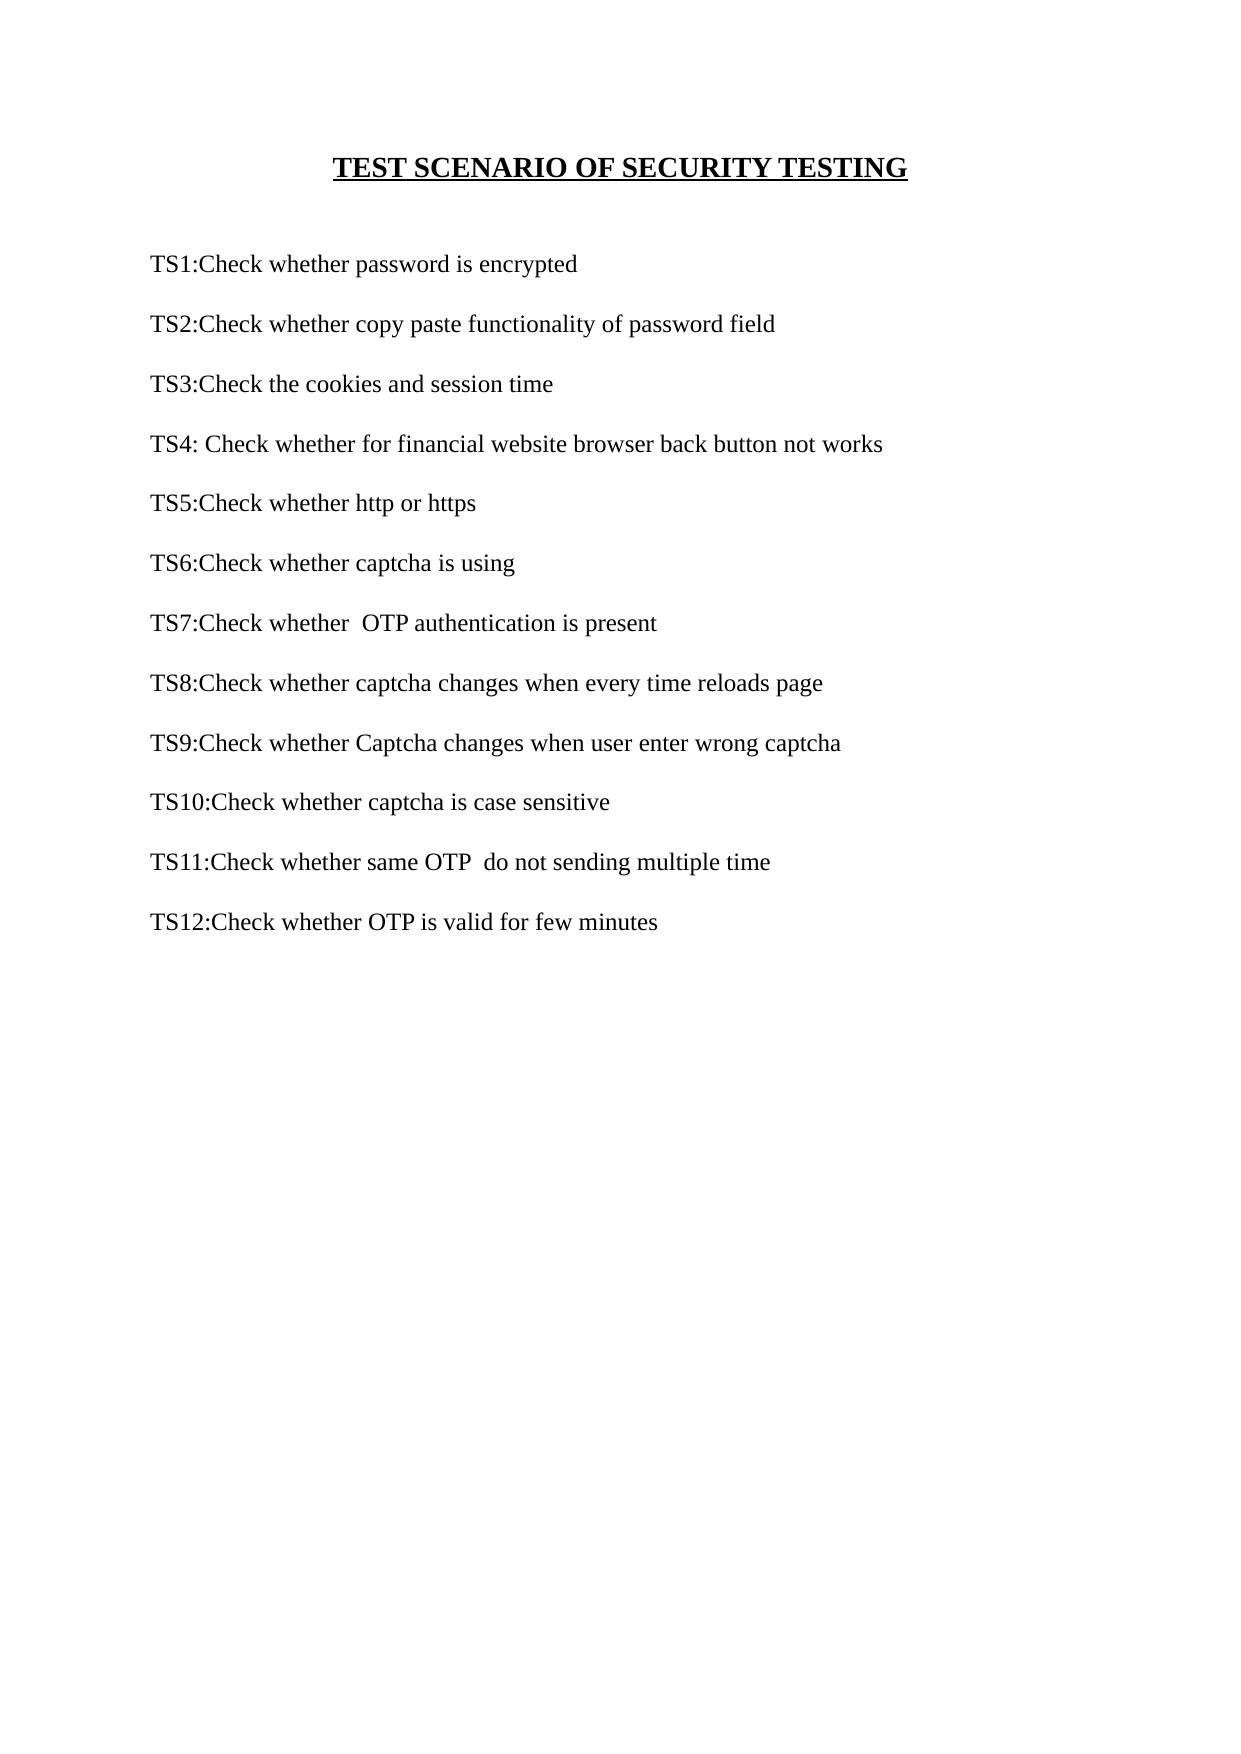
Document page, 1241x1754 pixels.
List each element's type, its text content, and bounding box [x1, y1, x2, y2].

text TS3:Check the cookies and session time [150, 369, 1090, 398]
text TS11:Check whether same OTP do not sending multiple time [150, 847, 1090, 876]
text TS6:Check whether captcha is using [150, 548, 1090, 577]
text TS8:Check whether captcha changes when every time reloads page [150, 668, 1090, 697]
text TS12:Check whether OTP is valid for few minutes [150, 907, 1090, 936]
text TS9:Check whether Captcha changes when user enter wrong captcha [150, 728, 1090, 756]
text TS1:Check whether password is encrypted [150, 249, 1090, 278]
text TS7:Check whether OTP authentication is present [150, 608, 1090, 637]
text TS2:Check whether copy paste functionality of password field [150, 309, 1090, 338]
text TS10:Check whether captcha is case sensitive [150, 787, 1090, 816]
text TS5:Check whether http or https [150, 488, 1090, 517]
text TS4: Check whether for financial website browser back button not works [150, 429, 1090, 457]
text TEST SCENARIO OF SECURITY TESTING [150, 150, 1090, 183]
